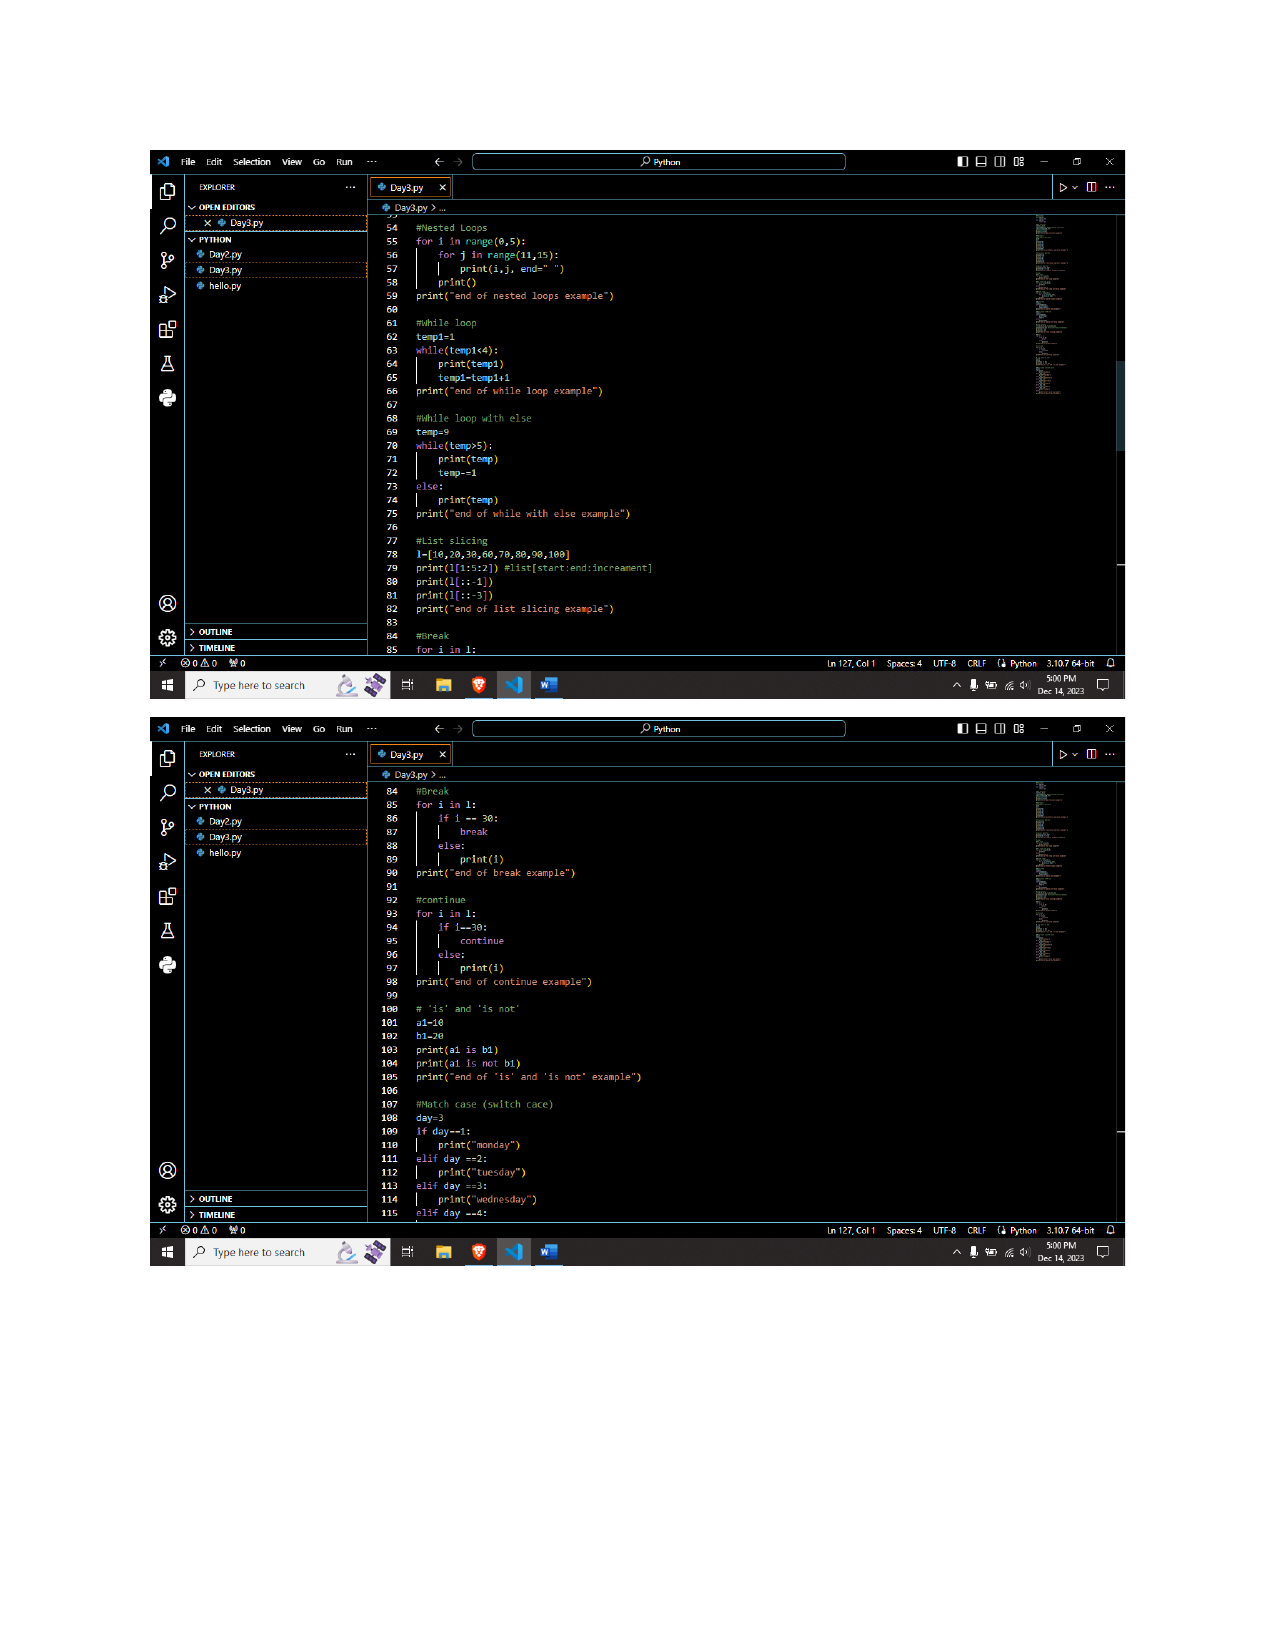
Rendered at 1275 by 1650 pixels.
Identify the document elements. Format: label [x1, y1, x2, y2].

picture [150, 717, 1125, 1266]
picture [150, 150, 1125, 699]
